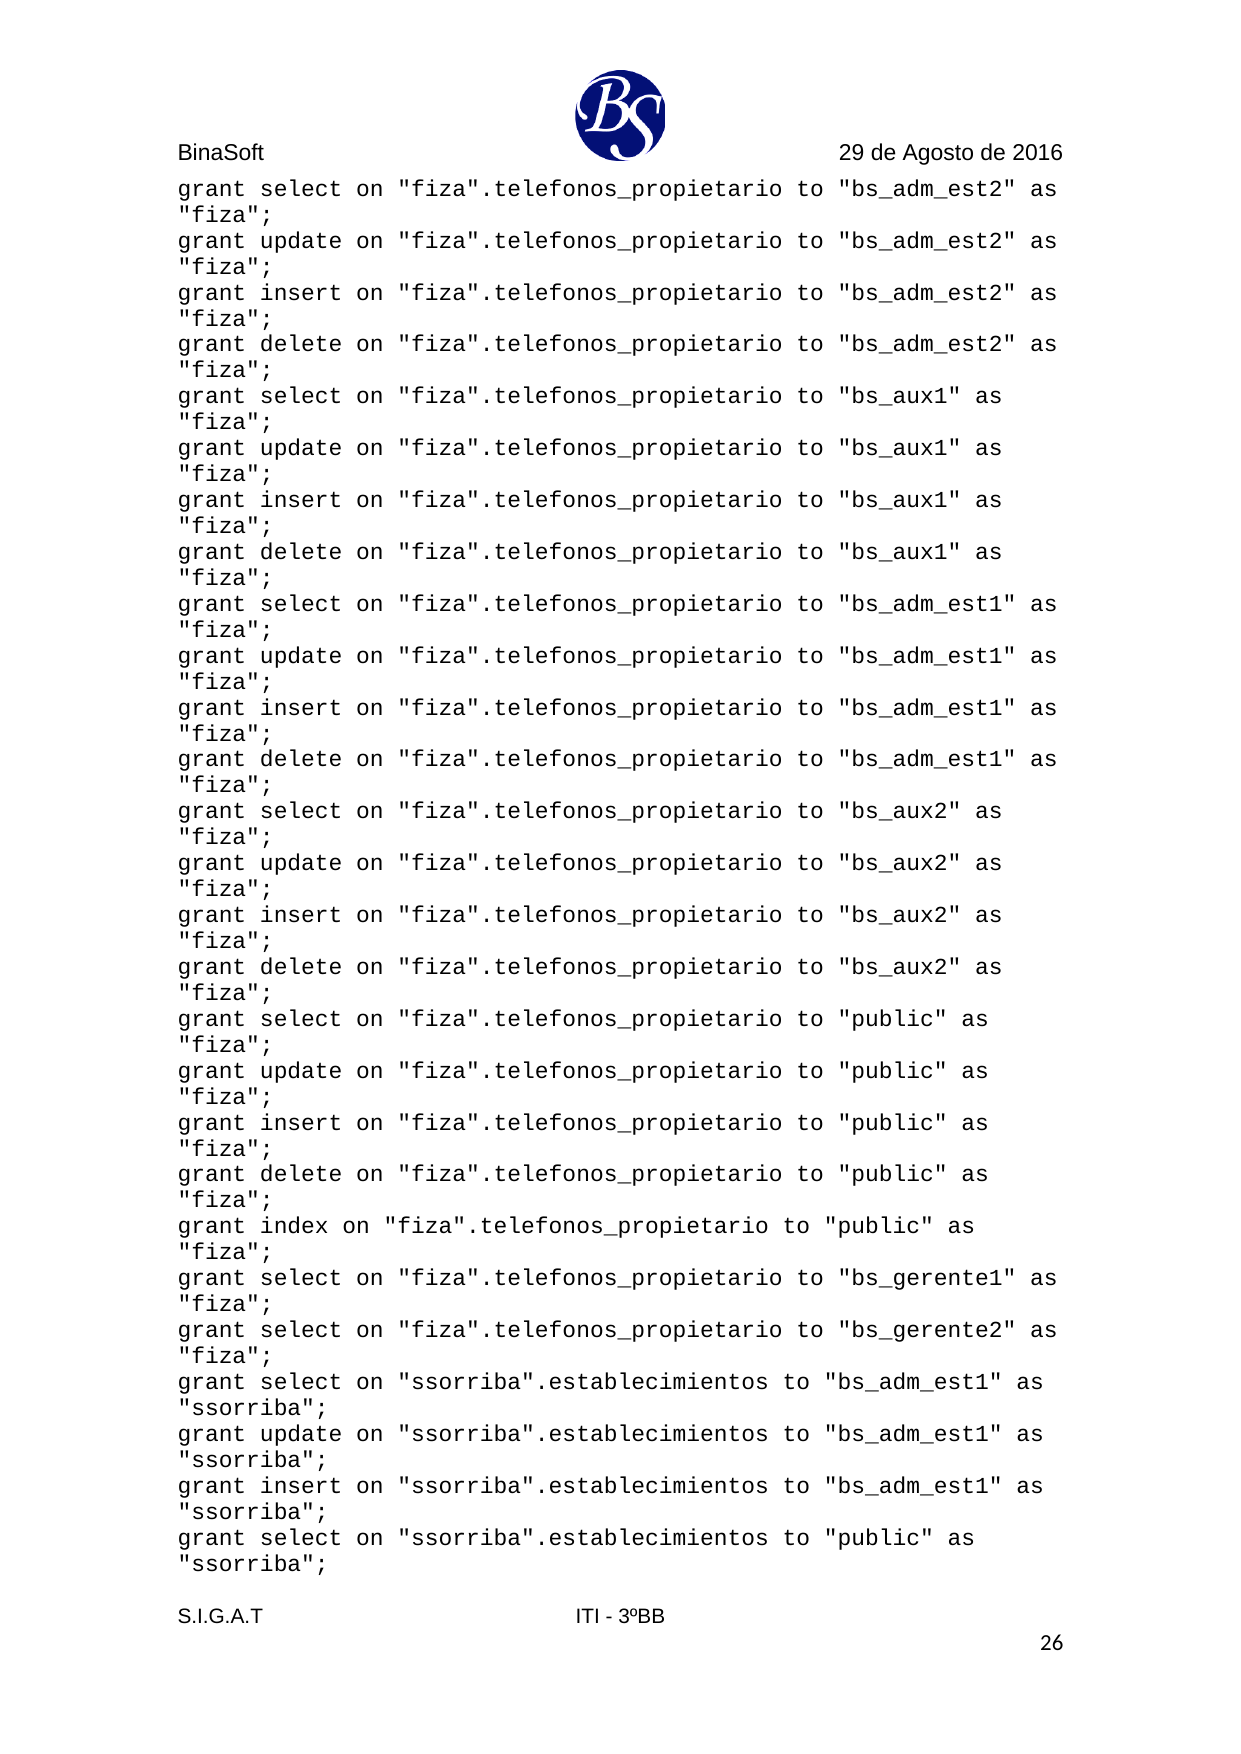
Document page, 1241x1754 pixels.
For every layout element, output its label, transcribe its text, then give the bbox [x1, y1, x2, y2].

text grant update on "fiza".telefonos_propietario to "bs_aux1" as "fiza"; [177, 437, 1063, 488]
text grant select on "fiza".telefonos_propietario to "bs_aux2" as "fiza"; [177, 800, 1063, 852]
text grant select on "fiza".telefonos_propietario to "bs_aux1" as "fiza"; [177, 385, 1063, 437]
text grant select on "fiza".telefonos_propietario to "bs_gerente2" as "fiza"; [177, 1318, 1063, 1370]
text grant update on "fiza".telefonos_propietario to "public" as "fiza"; [177, 1059, 1063, 1111]
text grant insert on "ssorriba".establecimientos to "bs_adm_est1" as "ssorriba"; [177, 1474, 1063, 1526]
text grant select on "fiza".telefonos_propietario to "bs_adm_est1" as "fiza"; [177, 592, 1063, 644]
text grant insert on "fiza".telefonos_propietario to "bs_aux2" as "fiza"; [177, 903, 1063, 955]
text grant update on "fiza".telefonos_propietario to "bs_adm_est2" as "fiza"; [177, 229, 1063, 281]
text grant select on "ssorriba".establecimientos to "bs_adm_est1" as "ssorriba"; [177, 1370, 1063, 1422]
text grant select on "fiza".telefonos_propietario to "bs_gerente1" as "fiza"; [177, 1267, 1063, 1318]
text grant delete on "fiza".telefonos_propietario to "public" as "fiza"; [177, 1163, 1063, 1215]
text grant insert on "fiza".telefonos_propietario to "bs_adm_est2" as "fiza"; [177, 281, 1063, 333]
text grant select on "fiza".telefonos_propietario to "public" as "fiza"; [177, 1007, 1063, 1059]
text grant insert on "fiza".telefonos_propietario to "bs_adm_est1" as "fiza"; [177, 696, 1063, 748]
text grant select on "ssorriba".establecimientos to "public" as "ssorriba"; [177, 1526, 1063, 1578]
picture [575, 70, 665, 161]
text grant delete on "fiza".telefonos_propietario to "bs_adm_est1" as "fiza"; [177, 748, 1063, 800]
text grant update on "fiza".telefonos_propietario to "bs_aux2" as "fiza"; [177, 852, 1063, 903]
text grant update on "fiza".telefonos_propietario to "bs_adm_est1" as "fiza"; [177, 644, 1063, 696]
text grant insert on "fiza".telefonos_propietario to "public" as "fiza"; [177, 1111, 1063, 1163]
text grant delete on "fiza".telefonos_propietario to "bs_aux2" as "fiza"; [177, 955, 1063, 1007]
text grant update on "ssorriba".establecimientos to "bs_adm_est1" as "ssorriba"; [177, 1422, 1063, 1474]
text grant delete on "fiza".telefonos_propietario to "bs_aux1" as "fiza"; [177, 540, 1063, 592]
text grant index on "fiza".telefonos_propietario to "public" as "fiza"; [177, 1215, 1063, 1267]
text grant select on "fiza".telefonos_propietario to "bs_adm_est2" as "fiza"; [177, 177, 1063, 229]
text grant insert on "fiza".telefonos_propietario to "bs_aux1" as "fiza"; [177, 488, 1063, 540]
text grant delete on "fiza".telefonos_propietario to "bs_adm_est2" as "fiza"; [177, 333, 1063, 385]
